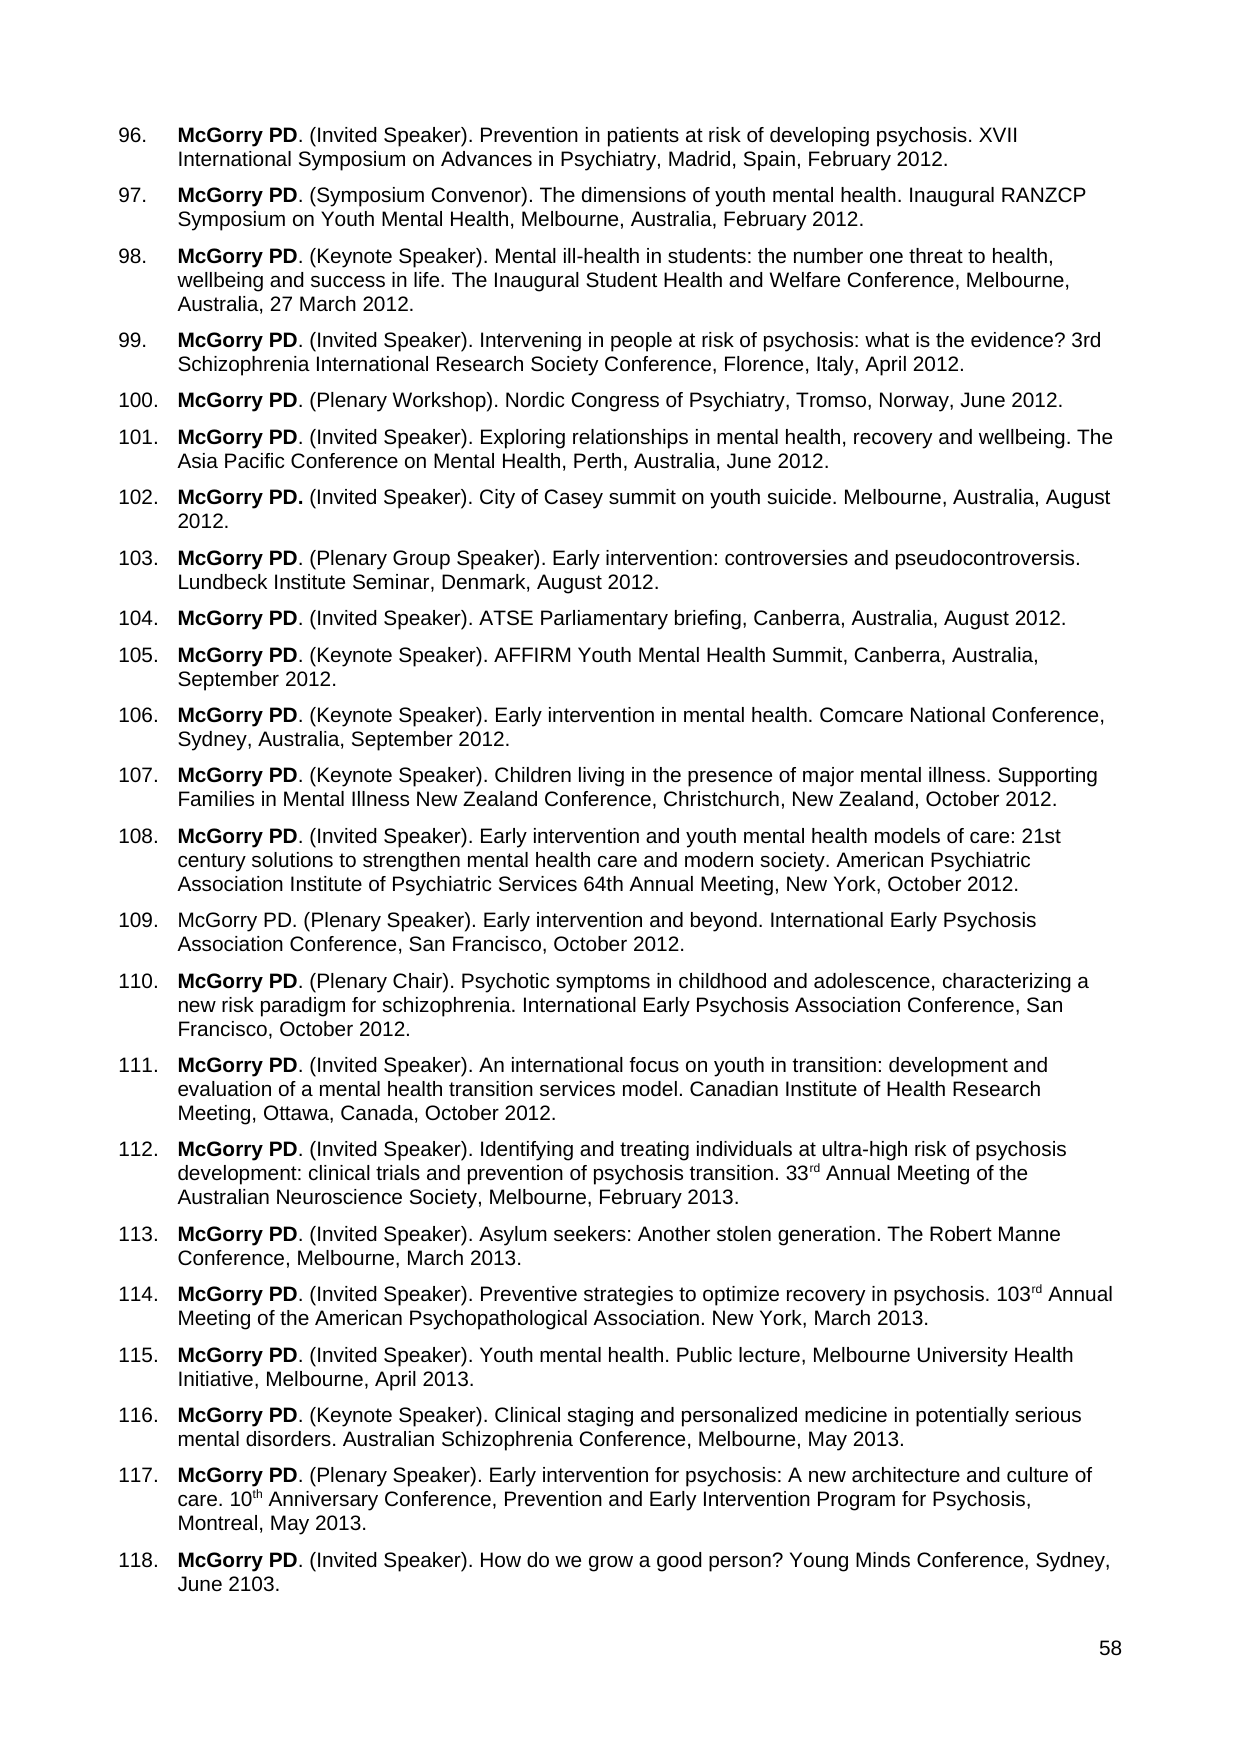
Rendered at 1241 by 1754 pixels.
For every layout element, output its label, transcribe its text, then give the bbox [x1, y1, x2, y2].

list McGorry PD. (Plenary Speaker). Early intervention for psychosis: A new architecture and culture of care. 10th Anniversary Conference, Prevention and Early Intervention Program for Psychosis, Montreal, May 2013. [118, 1463, 1122, 1535]
list McGorry PD. (Keynote Speaker). Children living in the presence of major mental illness. Supporting Families in Mental Illness New Zealand Conference, Christchurch, New Zealand, October 2012. [118, 763, 1122, 811]
list McGorry PD. (Invited Speaker). Identifying and treating individuals at ultra-high risk of psychosis development: clinical trials and prevention of psychosis transition. 33rd Annual Meeting of the Australian Neuroscience Society, Melbourne, February 2013. [118, 1137, 1122, 1209]
list McGorry PD. (Plenary Speaker). Early intervention and beyond. International Early Psychosis Association Conference, San Francisco, October 2012. [118, 908, 1122, 956]
list McGorry PD. (Keynote Speaker). AFFIRM Youth Mental Health Summit, Canberra, Australia, September 2012. [118, 642, 1122, 690]
list McGorry PD. (Invited Speaker). ATSE Parliamentary briefing, Canberra, Australia, August 2012. [118, 606, 1122, 630]
list McGorry PD. (Invited Speaker). Early intervention and youth mental health models of care: 21st century solutions to strengthen mental health care and modern society. American Psychiatric Association Institute of Psychiatric Services 64th Annual Meeting, New York, October 2012. [118, 824, 1122, 896]
list McGorry PD. (Invited Speaker). An international focus on youth in transition: development and evaluation of a mental health transition services model. Canadian Institute of Health Research Meeting, Ottawa, Canada, October 2012. [118, 1053, 1122, 1125]
list McGorry PD. (Invited Speaker). Asylum seekers: Another stolen generation. The Robert Manne Conference, Melbourne, March 2013. [118, 1222, 1122, 1269]
list McGorry PD. (Invited Speaker). City of Casey summit on youth suicide. Melbourne, Australia, August 2012. [118, 485, 1122, 533]
list McGorry PD. (Plenary Workshop). Nordic Congress of Psychiatry, Tromso, Norway, June 2012. [118, 388, 1122, 412]
list McGorry PD. (Invited Speaker). Preventive strategies to optimize recovery in psychosis. 103rd Annual Meeting of the American Psychopathological Association. New York, March 2013. [118, 1282, 1122, 1330]
list McGorry PD. (Symposium Convenor). The dimensions of youth mental health. Inaugural RANZCP Symposium on Youth Mental Health, Melbourne, Australia, February 2012. [118, 183, 1122, 231]
list McGorry PD. (Keynote Speaker). Clinical staging and personalized medicine in potentially serious mental disorders. Australian Schizophrenia Conference, Melbourne, May 2013. [118, 1403, 1122, 1451]
list McGorry PD. (Invited Speaker). Prevention in patients at risk of developing psychosis. XVII International Symposium on Advances in Psychiatry, Madrid, Spain, February 2012. [118, 123, 1122, 171]
list McGorry PD. (Invited Speaker). Exploring relationships in mental health, recovery and wellbeing. The Asia Pacific Conference on Mental Health, Perth, Australia, June 2012. [118, 425, 1122, 473]
list McGorry PD. (Invited Speaker). Youth mental health. Public lecture, Melbourne University Health Initiative, Melbourne, April 2013. [118, 1342, 1122, 1390]
list McGorry PD. (Invited Speaker). How do we grow a good person? Young Minds Conference, Sydney, June 2103. [118, 1548, 1122, 1596]
list McGorry PD. (Keynote Speaker). Early intervention in mental health. Comcare National Conference, Sydney, Australia, September 2012. [118, 703, 1122, 751]
list McGorry PD. (Keynote Speaker). Mental ill-health in students: the number one threat to health, wellbeing and success in life. The Inaugural Student Health and Welfare Conference, Melbourne, Australia, 27 March 2012. [118, 243, 1122, 315]
list McGorry PD. (Invited Speaker). Intervening in people at risk of psychosis: what is the evidence? 3rd Schizophrenia International Research Society Conference, Florence, Italy, April 2012. [118, 328, 1122, 376]
list McGorry PD. (Plenary Chair). Psychotic symptoms in childhood and adolescence, characterizing a new risk paradigm for schizophrenia. International Early Psychosis Association Conference, San Francisco, October 2012. [118, 968, 1122, 1040]
list McGorry PD. (Plenary Group Speaker). Early intervention: controversies and pseudocontroversis. Lundbeck Institute Seminar, Denmark, August 2012. [118, 546, 1122, 593]
